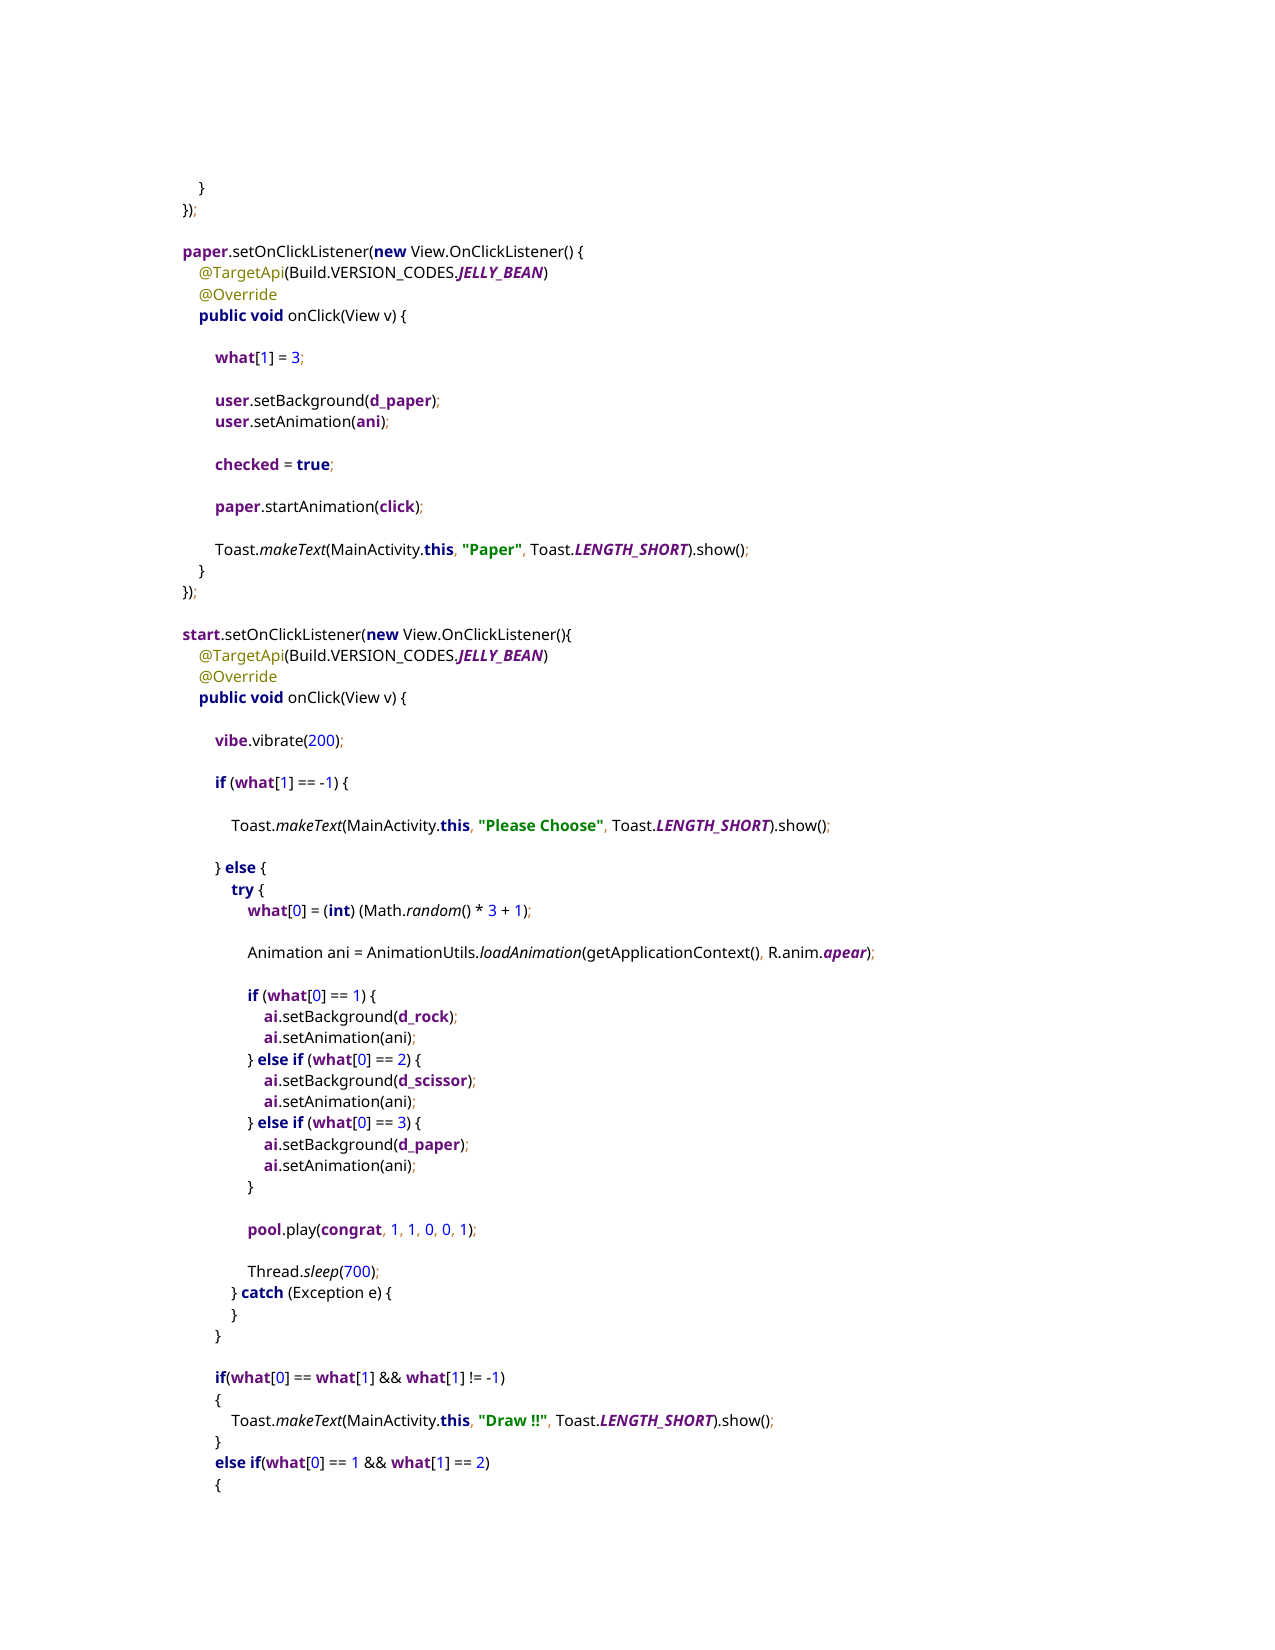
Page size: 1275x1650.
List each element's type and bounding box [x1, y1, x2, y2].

text [150, 177, 1125, 1495]
